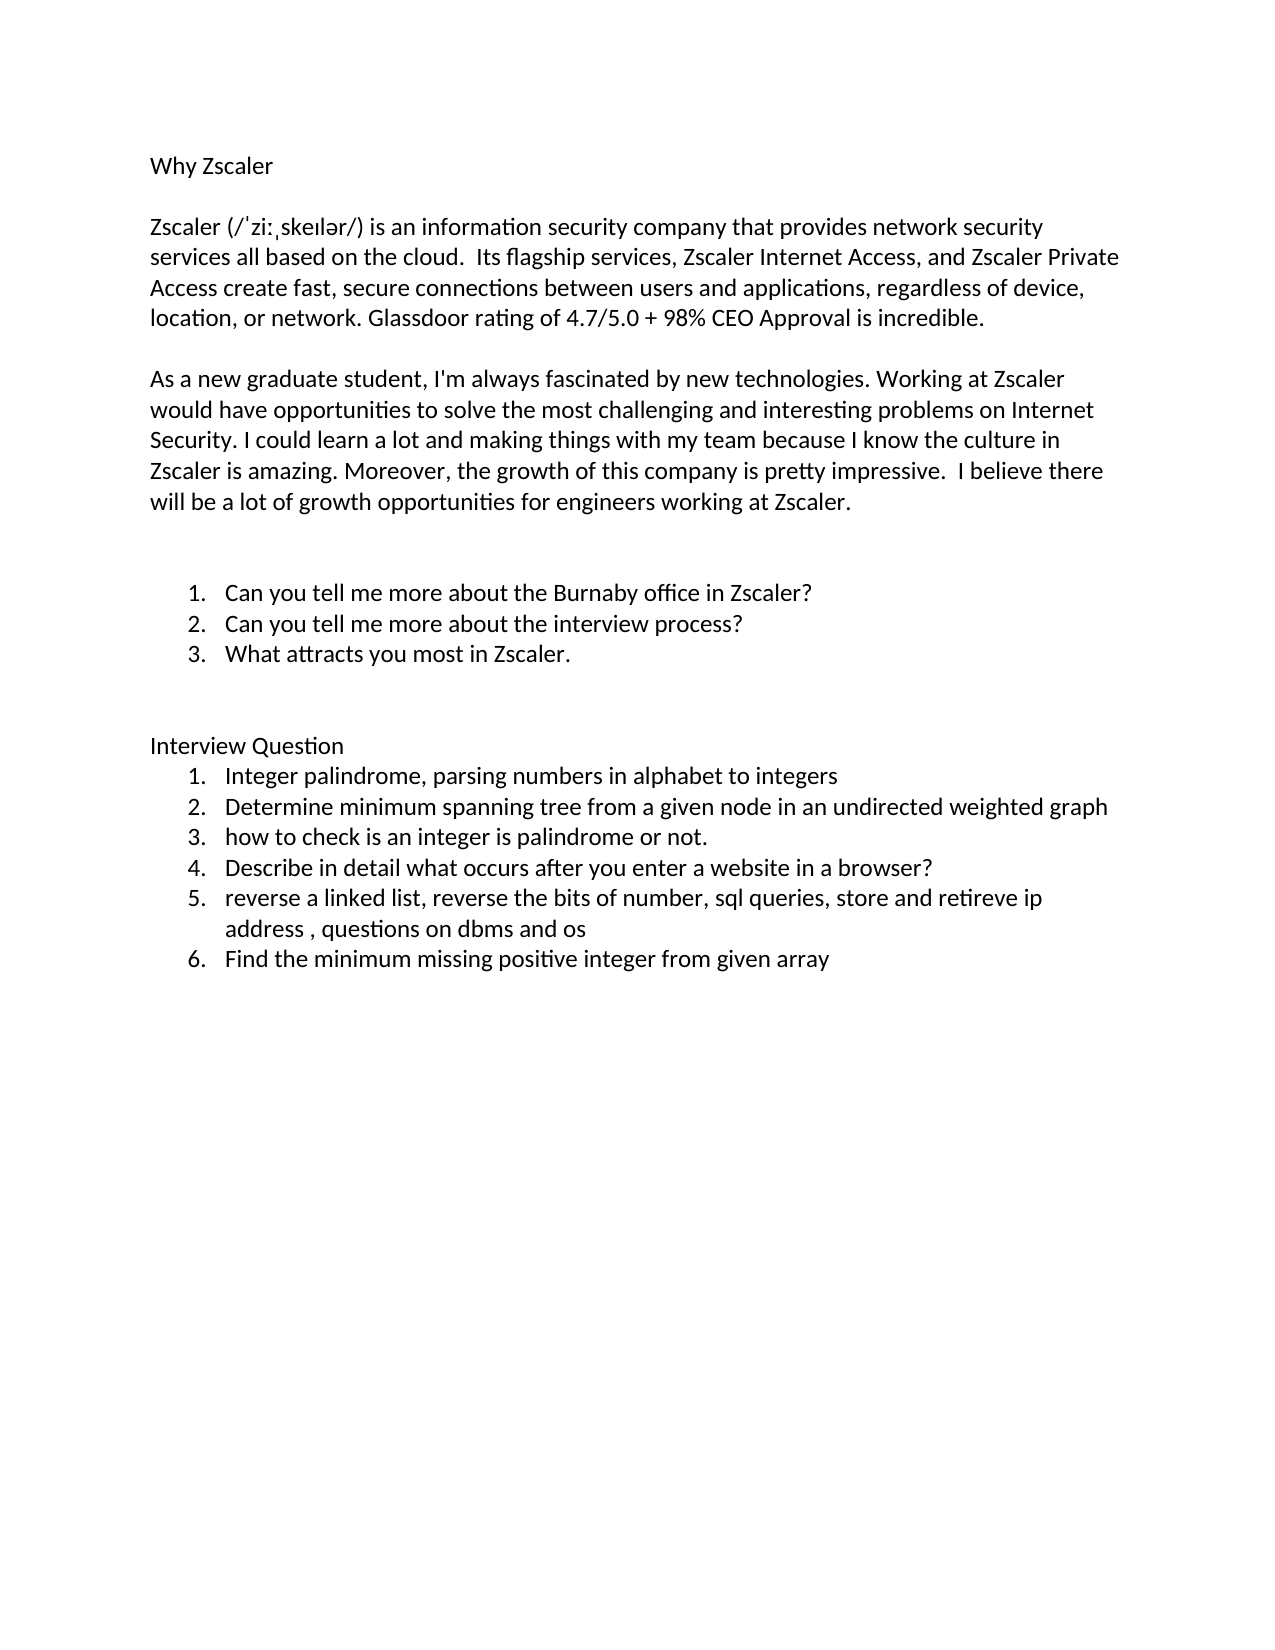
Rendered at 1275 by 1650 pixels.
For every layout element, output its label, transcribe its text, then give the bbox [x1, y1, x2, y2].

text Why Zscaler [150, 150, 1125, 181]
list What attracts you most in Zscaler. [187, 638, 1125, 669]
list Can you tell me more about the Burnaby office in Zscaler? [187, 577, 1125, 608]
list Describe in detail what occurs after you enter a website in a browser? [187, 852, 1125, 882]
list Determine minimum spanning tree from a given node in an undirected weighted graph [187, 791, 1125, 821]
list reverse a linked list, reverse the bits of number, sql queries, store and retireve ip address , questions on dbms and os [187, 882, 1125, 943]
text As a new graduate student, I'm always fascinated by new technologies. Working at Zscaler would have opportunities to solve the most challenging and interesting problems on Internet Security. I could learn a lot and making things with my team because I know the culture in Zscaler is amazing. Moreover, the growth of this company is pretty impressive. I believe there will be a lot of growth opportunities for engineers working at Zscaler. [150, 364, 1125, 516]
list Find the minimum missing positive integer from given array [187, 943, 1125, 974]
list Integer palindrome, parsing numbers in alphabet to integers [187, 760, 1125, 791]
list Can you tell me more about the interview process? [187, 608, 1125, 638]
text Interview Question [150, 730, 1125, 760]
text Zscaler (/ˈziːˌskeɪlər/) is an information security company that provides network security services all based on the cloud. Its flagship services, Zscaler Internet Access, and Zscaler Private Access create fast, secure connections between users and applications, regardless of device, location, or network. Glassdoor rating of 4.7/5.0 + 98% CEO Approval is incredible. [150, 211, 1125, 333]
list how to check is an integer is palindrome or not. [187, 821, 1125, 852]
